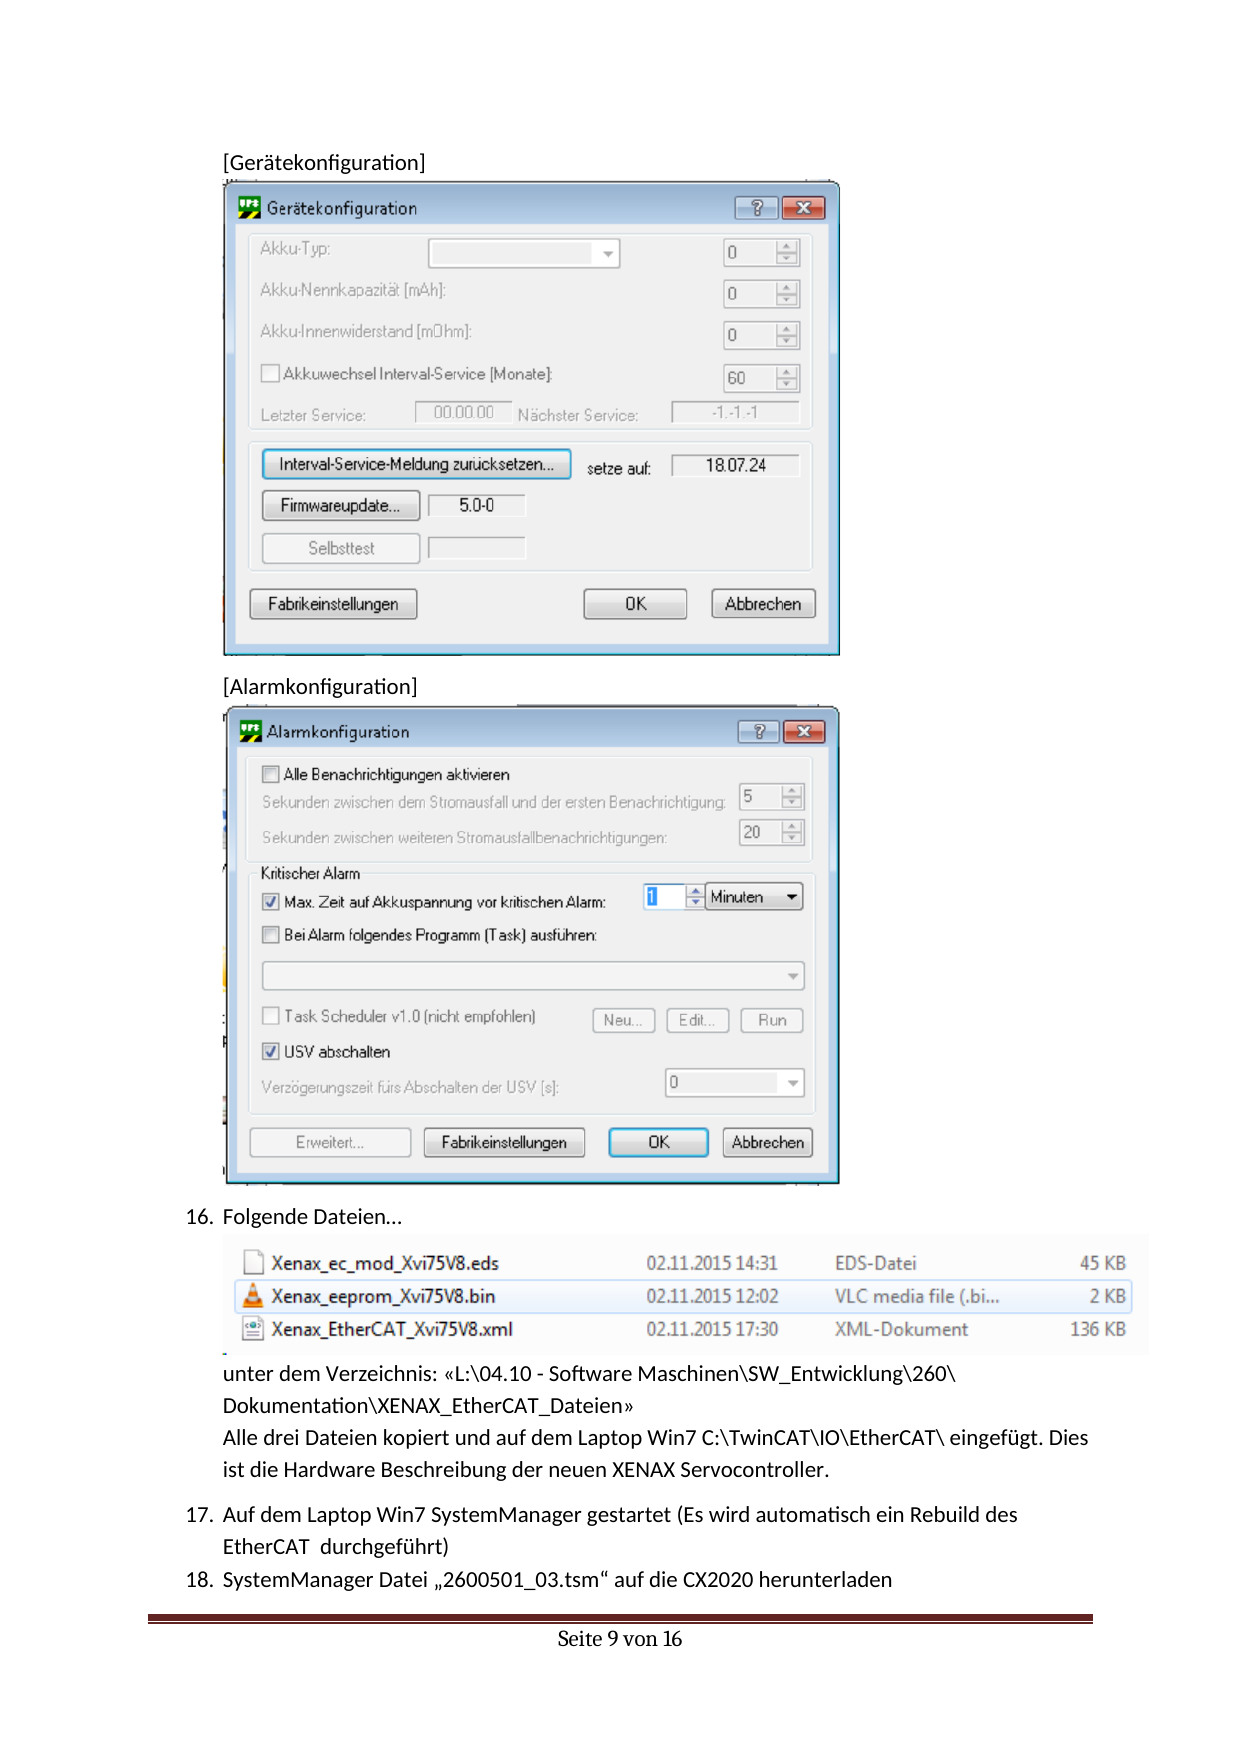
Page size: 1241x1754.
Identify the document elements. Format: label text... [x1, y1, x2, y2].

list Auf dem Laptop Win7 SystemManager gestartet (Es wird automatisch ein Rebuild des EtherCAT durchgeführt) [185, 1500, 1093, 1561]
picture [222, 1234, 1150, 1355]
list SystemManager Datei „2600501_03.tsm“ auf die CX2020 herunterladen [185, 1565, 1093, 1593]
picture [222, 179, 841, 656]
picture [222, 704, 841, 1186]
